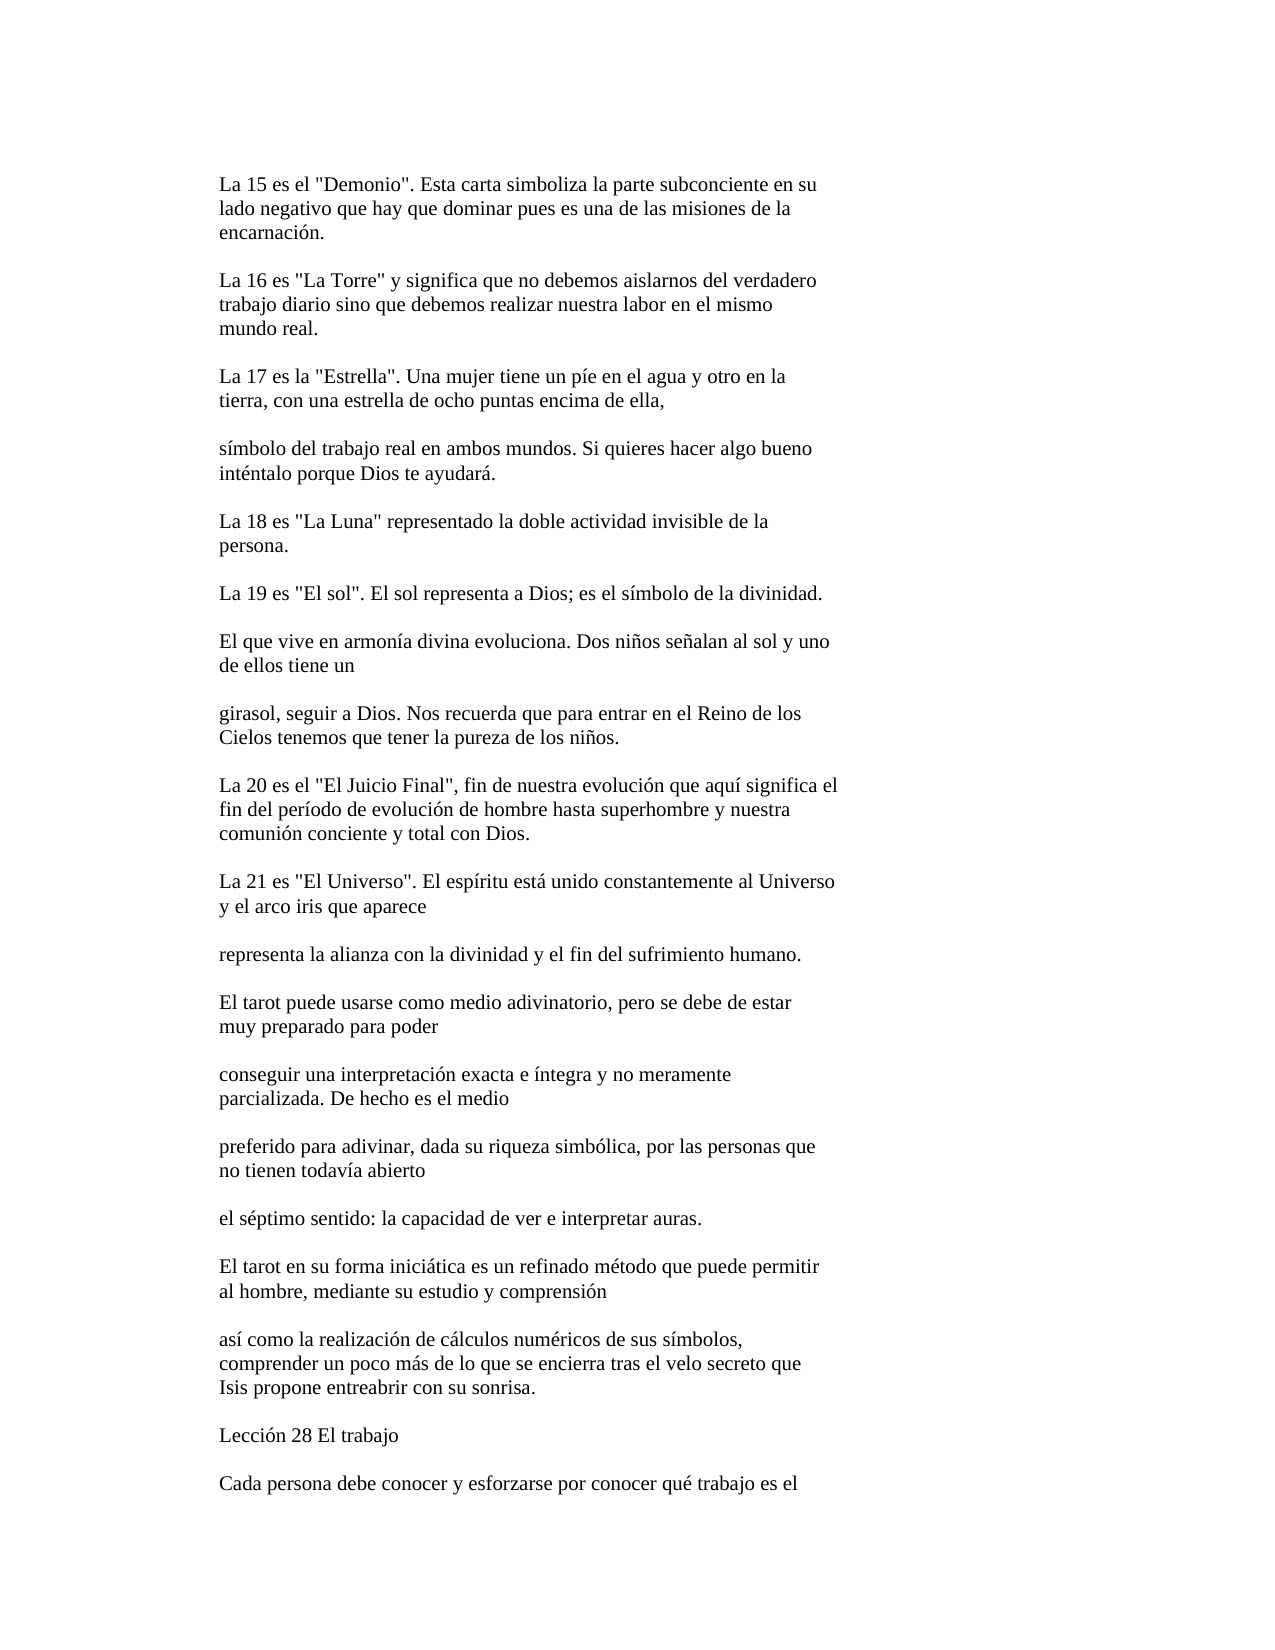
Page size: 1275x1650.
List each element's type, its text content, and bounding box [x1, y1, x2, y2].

text La 15 es el "Demonio". Esta carta simboliza la parte subconciente en su [177, 172, 1098, 196]
text comprender un poco más de lo que se encierra tras el velo secreto que [177, 1351, 1098, 1375]
text Cada persona debe conocer y esforzarse por conocer qué trabajo es el [177, 1471, 1098, 1495]
text fin del período de evolución de hombre hasta superhombre y nuestra [177, 797, 1098, 821]
text El que vive en armonía divina evoluciona. Dos niños señalan al sol y uno [177, 629, 1098, 653]
text persona. [177, 533, 1098, 557]
text conseguir una interpretación exacta e íntegra y no meramente [177, 1062, 1098, 1086]
text símbolo del trabajo real en ambos mundos. Si quieres hacer algo bueno [177, 436, 1098, 460]
text lado negativo que hay que dominar pues es una de las misiones de la [177, 196, 1098, 220]
text parcializada. De hecho es el medio [177, 1086, 1098, 1110]
text trabajo diario sino que debemos realizar nuestra labor en el mismo [177, 292, 1098, 316]
text comunión conciente y total con Dios. [177, 821, 1098, 845]
text mundo real. [177, 316, 1098, 340]
text encarnación. [177, 220, 1098, 244]
text Cielos tenemos que tener la pureza de los niños. [177, 725, 1098, 749]
text La 19 es "El sol". El sol representa a Dios; es el símbolo de la divinidad. [177, 581, 1098, 605]
text La 21 es "El Universo". El espíritu está unido constantemente al Universo [177, 869, 1098, 893]
text tierra, con una estrella de ocho puntas encima de ella, [177, 388, 1098, 412]
text El tarot en su forma iniciática es un refinado método que puede permitir [177, 1254, 1098, 1278]
text no tienen todavía abierto [177, 1158, 1098, 1182]
text La 16 es "" y significa que no debemos aislarnos del verdadero [177, 268, 1098, 292]
text al hombre, mediante su estudio y comprensión [177, 1278, 1098, 1303]
text de ellos tiene un [177, 653, 1098, 677]
text representa la alianza con la divinidad y el fin del sufrimiento humano. [177, 942, 1098, 966]
text La 20 es el "El Juicio Final", fin de nuestra evolución que aquí significa el [177, 773, 1098, 797]
text girasol, seguir a Dios. Nos recuerda que para entrar en el Reino de los [177, 701, 1098, 725]
text así como la realización de cálculos numéricos de sus símbolos, [177, 1327, 1098, 1351]
text La 17 es la "Estrella". Una mujer tiene un píe en el agua y otro en la [177, 364, 1098, 388]
text Isis propone entreabrir con su sonrisa. [177, 1375, 1098, 1399]
text el séptimo sentido: la capacidad de ver e interpretar auras. [177, 1206, 1098, 1230]
text y el arco iris que aparece [177, 893, 1098, 918]
text inténtalo porque Dios te ayudará. [177, 460, 1098, 484]
text preferido para adivinar, dada su riqueza simbólica, por las personas que [177, 1134, 1098, 1158]
text El tarot puede usarse como medio adivinatorio, pero se debe de estar [177, 990, 1098, 1014]
text Lección 28 El trabajo [177, 1423, 1098, 1447]
text muy preparado para poder [177, 1014, 1098, 1038]
text La 18 es "" representado la doble actividad invisible de la [177, 508, 1098, 533]
